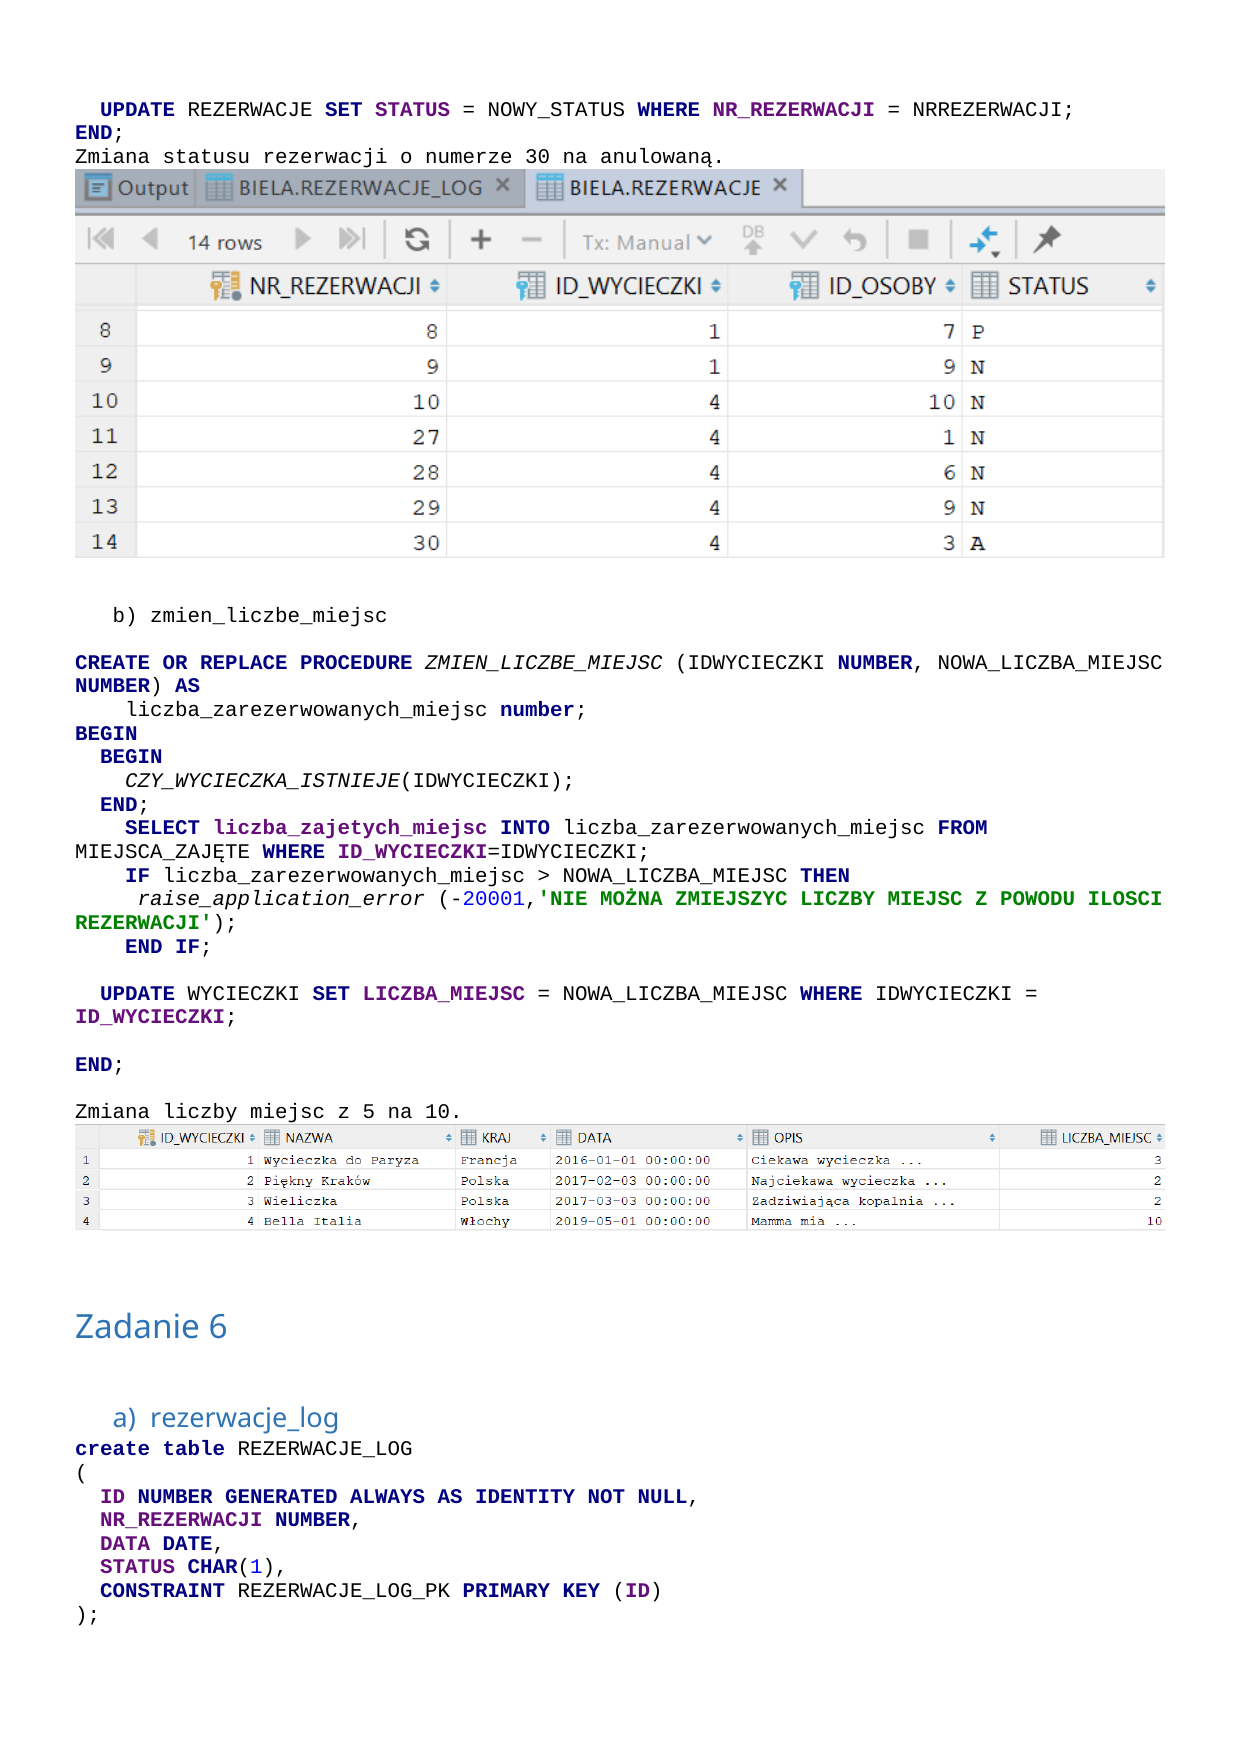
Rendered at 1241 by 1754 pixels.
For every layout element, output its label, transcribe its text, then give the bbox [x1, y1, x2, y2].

subtitle Zadanie 6 [75, 1303, 1165, 1348]
subtitle rezerwacje_log [112, 1398, 1165, 1435]
text CREATE OR REPLACE PROCEDURE ZMIEN_LICZBE_MIEJSC (IDWYCIECZKI NUMBER, NOWA_LICZBA_MIEJSC NUMBER) AS liczba_zarezerwowanych_miejsc number; BEGIN BEGIN CZY_WYCIECZKA_ISTNIEJE(IDWYCIECZKI); END; SELECT liczba_zajetych_miejsc INTO liczba_zarezerwowanych_miejsc FROM MIEJSCA_ZAJĘTE WHERE ID_WYCIECZKI=IDWYCIECZKI; IF liczba_zarezerwowanych_miejsc > NOWA_LICZBA_MIEJSC THEN raise_application_error (-20001,'NIE MOŻNA ZMIEJSZYC LICZBY MIEJSC Z POWODU ILOSCI REZERWACJI'); END IF; UPDATE WYCIECZKI SET LICZBA_MIEJSC = NOWA_LICZBA_MIEJSC WHERE IDWYCIECZKI = ID_WYCIECZKI; END; [75, 652, 1165, 1077]
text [75, 75, 1165, 146]
picture [75, 169, 1166, 558]
picture [75, 1124, 1166, 1231]
text Zmiana liczby miejsc z 5 na 10. [75, 1101, 1165, 1124]
text Zmiana statusu rezerwacji o numerze 30 na anulowaną. [75, 146, 1165, 169]
list zmien_liczbe_miejsc [112, 604, 1165, 628]
text create table REZERWACJE_LOG ( ID NUMBER GENERATED ALWAYS AS IDENTITY NOT NULL, NR_REZERWACJI NUMBER, DATA DATE, STATUS CHAR(1), CONSTRAINT REZERWACJE_LOG_PK PRIMARY KEY (ID) ); [75, 1438, 1165, 1627]
